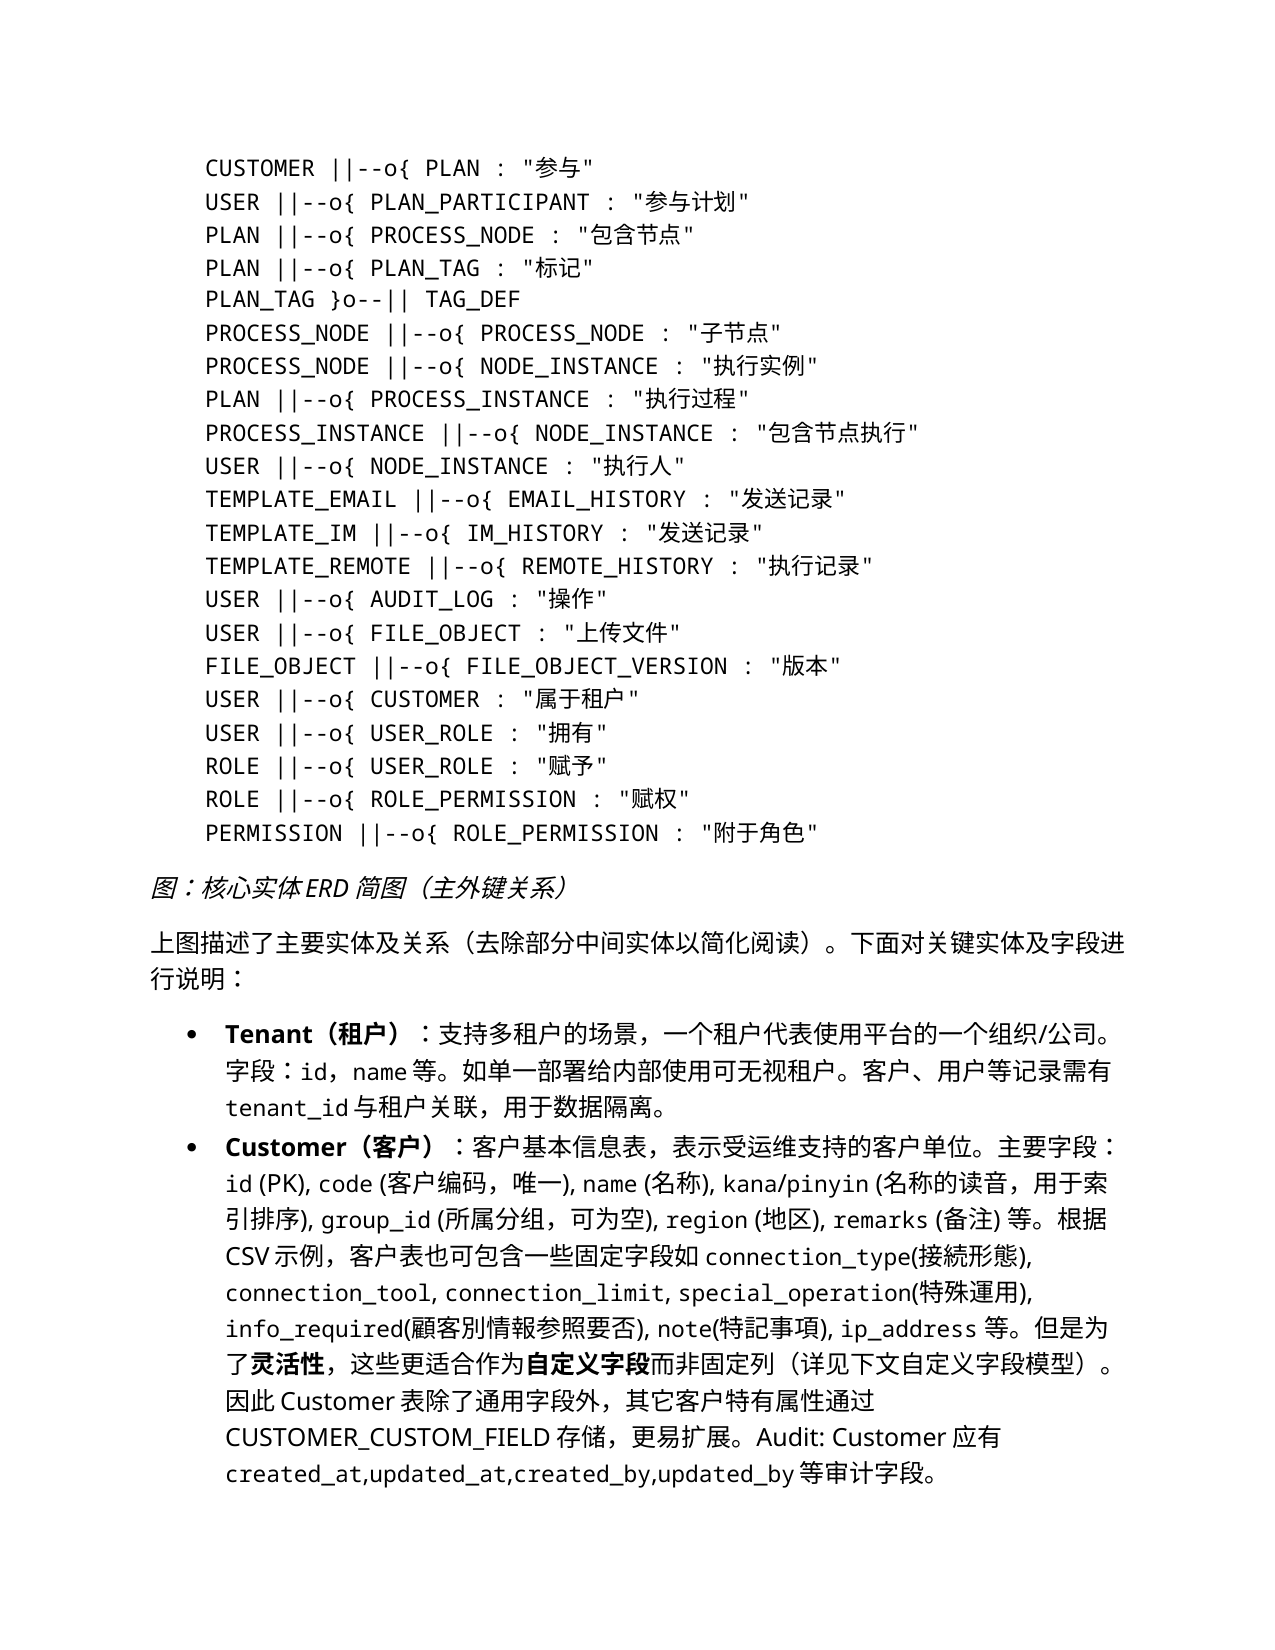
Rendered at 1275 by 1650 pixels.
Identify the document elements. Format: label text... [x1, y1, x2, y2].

text 上图描述了主要实体及关系（去除部分中间实体以简化阅读）。下面对关键实体及字段进行说明： [150, 924, 1125, 996]
list Customer（客户）：客户基本信息表，表示受运维支持的客户单位。主要字段：id (PK), code (客户编码，唯一), name (名称), kana/pinyin (名称的读音，用于索引排序), group_id (所属分组，可为空), region (地区), remarks (备注) 等。根据CSV示例，客户表也可包含一些固定字段如connection_type(接続形態), connection_tool, connection_limit, special_operation(特殊運用), info_required(顧客別情報参照要否), note(特記事項), ip_address 等。但是为了灵活性，这些更适合作为自定义字段而非固定列（详见下文自定义字段模型）。因此Customer表除了通用字段外，其它客户特有属性通过CUSTOMER_CUSTOM_FIELD存储，更易扩展。Audit: Customer应有created_at,updated_at,created_by,updated_by等审计字段。 [187, 1127, 1125, 1490]
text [150, 150, 1125, 848]
text 图：核心实体ERD简图（主外键关系） [150, 869, 1125, 905]
list Tenant（租户）：支持多租户的场景，一个租户代表使用平台的一个组织/公司。字段：id，name等。如单一部署给内部使用可无视租户。客户、用户等记录需有tenant_id与租户关联，用于数据隔离。 [187, 1015, 1125, 1124]
